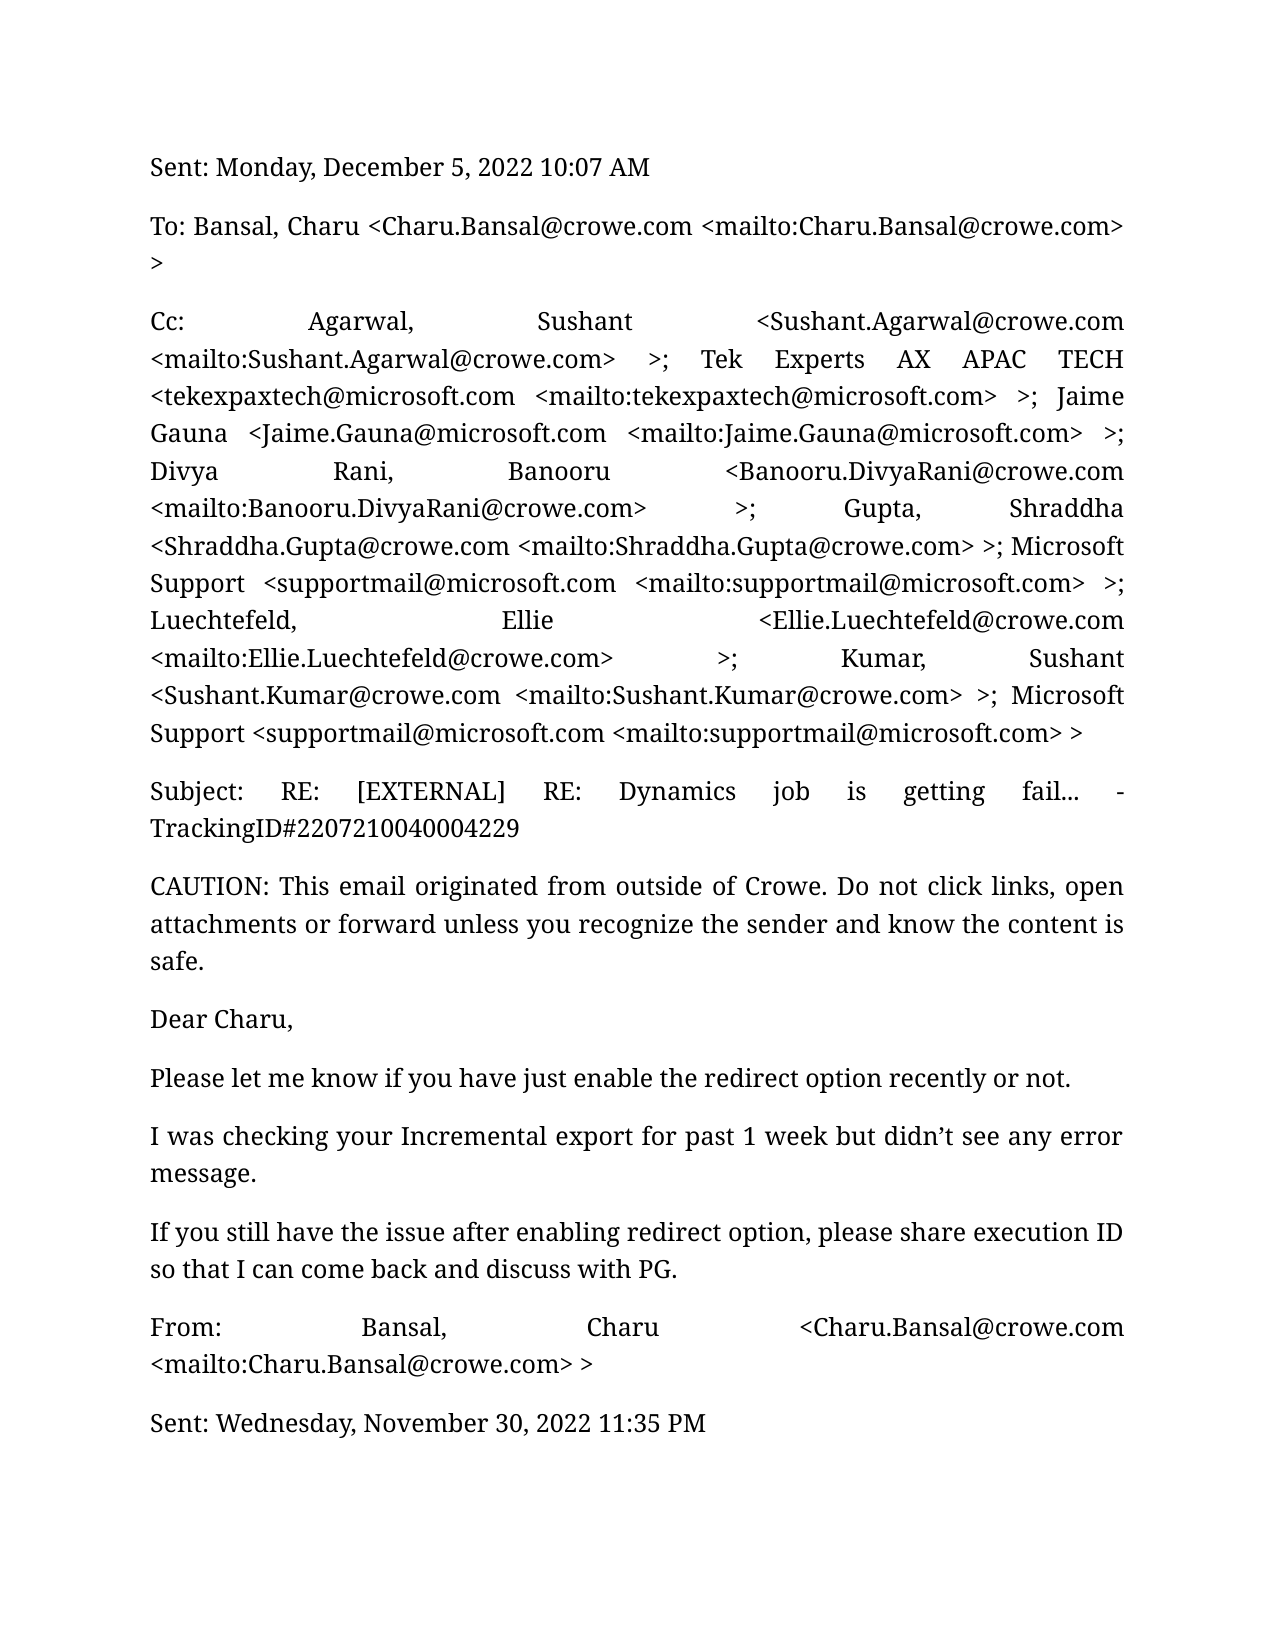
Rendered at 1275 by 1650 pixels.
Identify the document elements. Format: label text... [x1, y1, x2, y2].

text Cc: Agarwal, Sushant <Sushant.Agarwal@crowe.com <mailto:Sushant.Agarwal@crowe.com> >; Tek Experts AX APAC TECH <tekexpaxtech@microsoft.com <mailto:tekexpaxtech@microsoft.com> >; Jaime Gauna <Jaime.Gauna@microsoft.com <mailto:Jaime.Gauna@microsoft.com> >; Divya Rani, Banooru <Banooru.DivyaRani@crowe.com <mailto:Banooru.DivyaRani@crowe.com> >; Gupta, Shraddha <Shraddha.Gupta@crowe.com <mailto:Shraddha.Gupta@crowe.com> >; Microsoft Support <supportmail@microsoft.com <mailto:supportmail@microsoft.com> >; Luechtefeld, Ellie <Ellie.Luechtefeld@crowe.com <mailto:Ellie.Luechtefeld@crowe.com> >; Kumar, Sushant <Sushant.Kumar@crowe.com <mailto:Sushant.Kumar@crowe.com> >; Microsoft Support <supportmail@microsoft.com <mailto:supportmail@microsoft.com> > [150, 304, 1125, 749]
text I was checking your Incremental export for past 1 week but didn’t see any error message. [150, 1118, 1125, 1190]
text Subject: RE: [EXTERNAL] RE: Dynamics job is getting fail... - TrackingID#2207210040004229 [150, 773, 1125, 845]
text Sent: Monday, December 5, 2022 10:07 AM [150, 150, 1125, 184]
text Please let me know if you have just enable the redirect option recently or not. [150, 1060, 1125, 1094]
text If you still have the issue after enabling redirect option, please share execution ID so that I can come back and discuss with PG. [150, 1214, 1125, 1286]
text Dear Charu, [150, 1002, 1125, 1036]
text Sent: Wednesday, November 30, 2022 11:35 PM [150, 1405, 1125, 1439]
text CAUTION: This email originated from outside of Crowe. Do not click links, open attachments or forward unless you recognize the sender and know the content is safe. [150, 869, 1125, 978]
text From: Bansal, Charu <Charu.Bansal@crowe.com <mailto:Charu.Bansal@crowe.com> > [150, 1310, 1125, 1381]
text To: Bansal, Charu <Charu.Bansal@crowe.com <mailto:Charu.Bansal@crowe.com> > [150, 208, 1125, 280]
